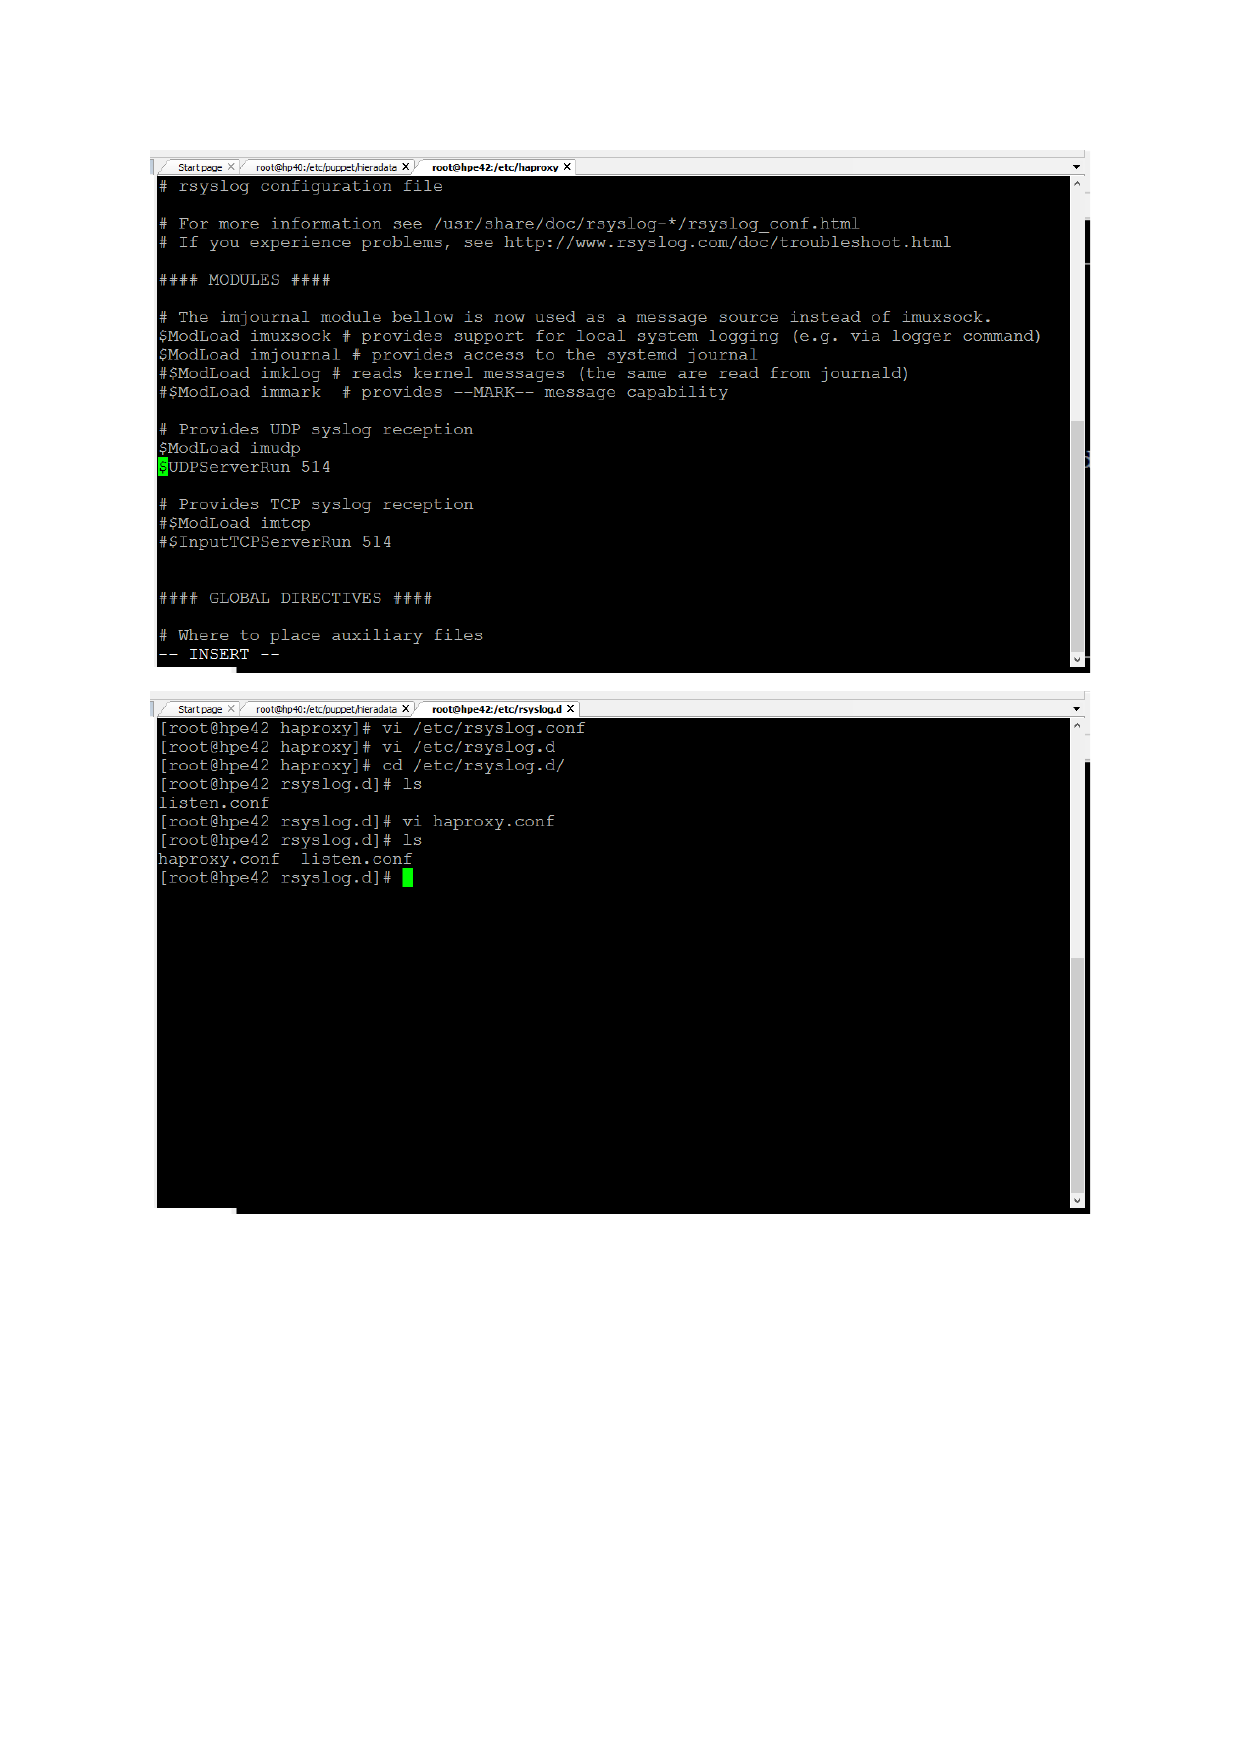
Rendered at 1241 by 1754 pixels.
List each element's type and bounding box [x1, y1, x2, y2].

picture [150, 150, 1091, 673]
picture [150, 691, 1091, 1214]
